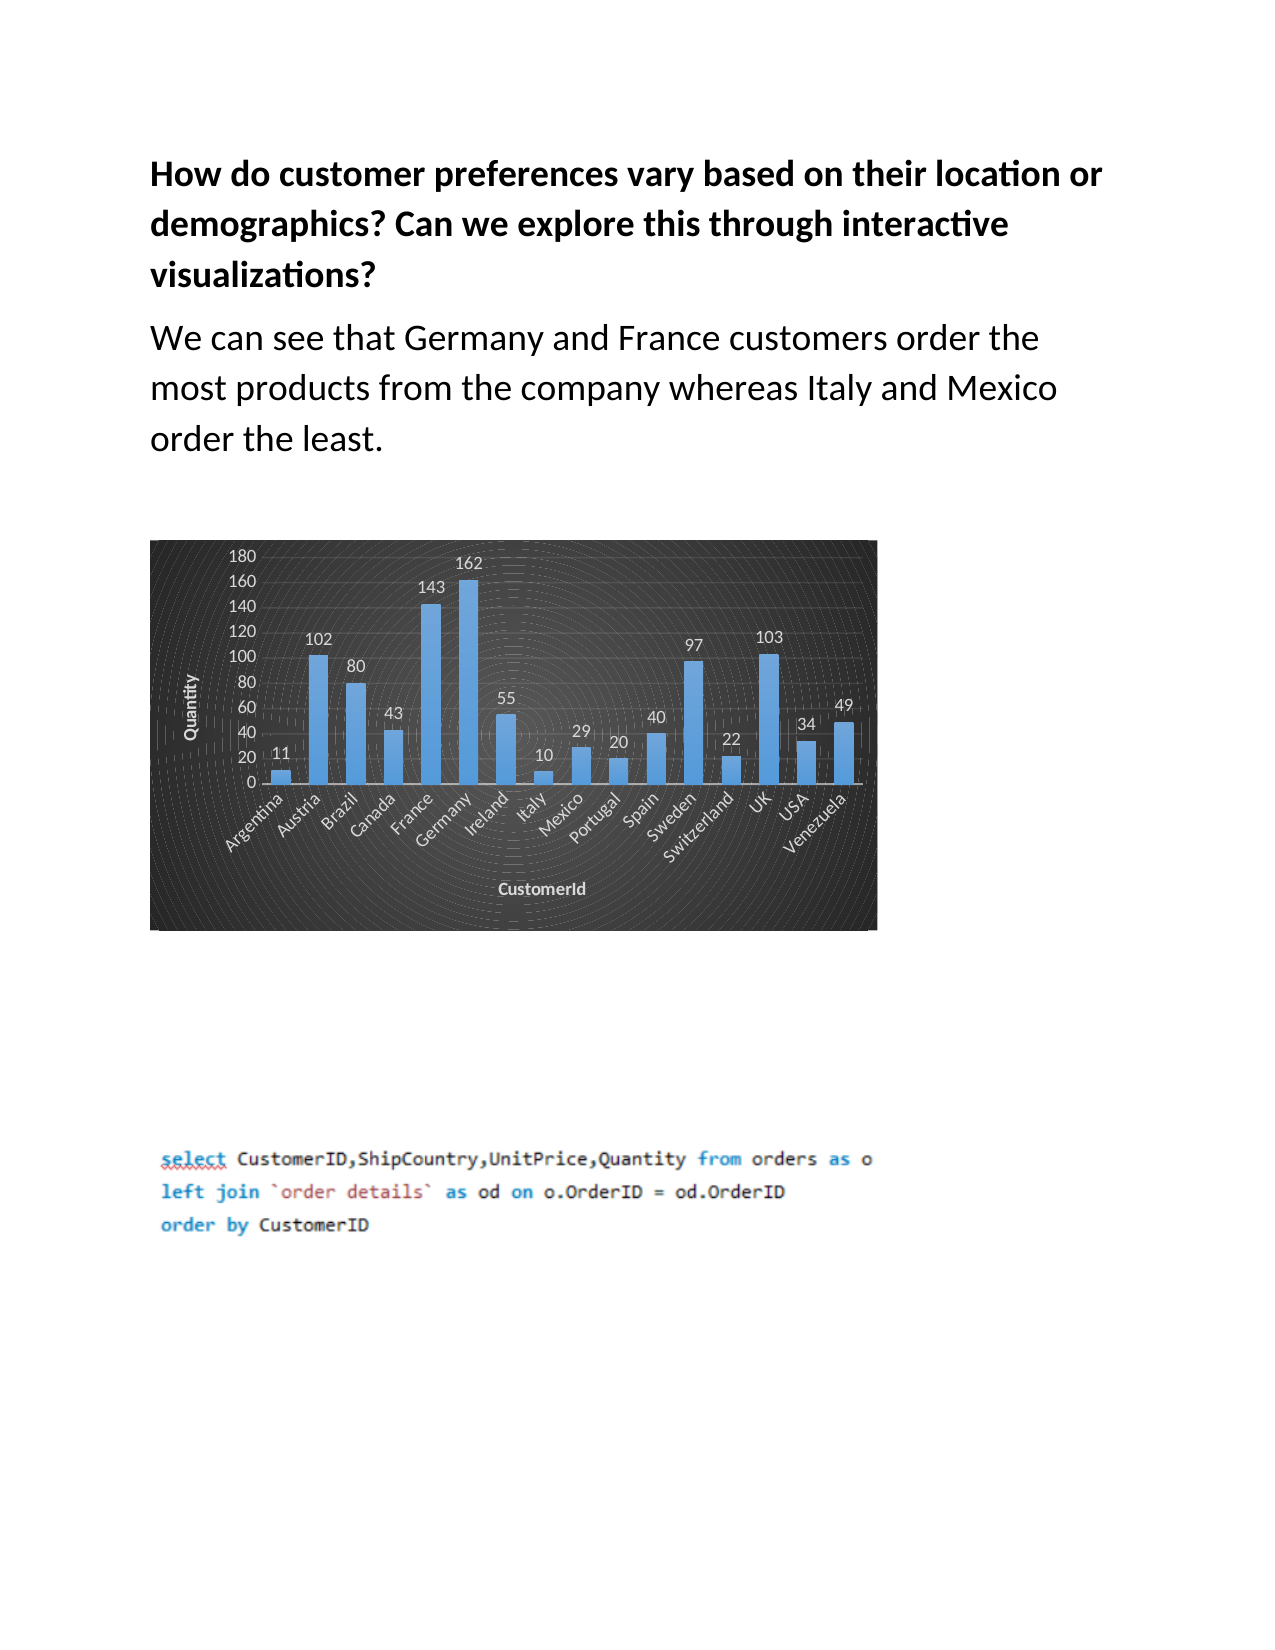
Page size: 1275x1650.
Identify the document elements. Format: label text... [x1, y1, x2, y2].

text How do customer preferences vary based on their location or demographics? Can we explore this through interactive visualizations? [150, 150, 1125, 297]
text We can see that Germany and France customers order the most products from the company whereas Italy and Mexico order the least. [150, 314, 1125, 460]
picture [150, 1134, 907, 1266]
